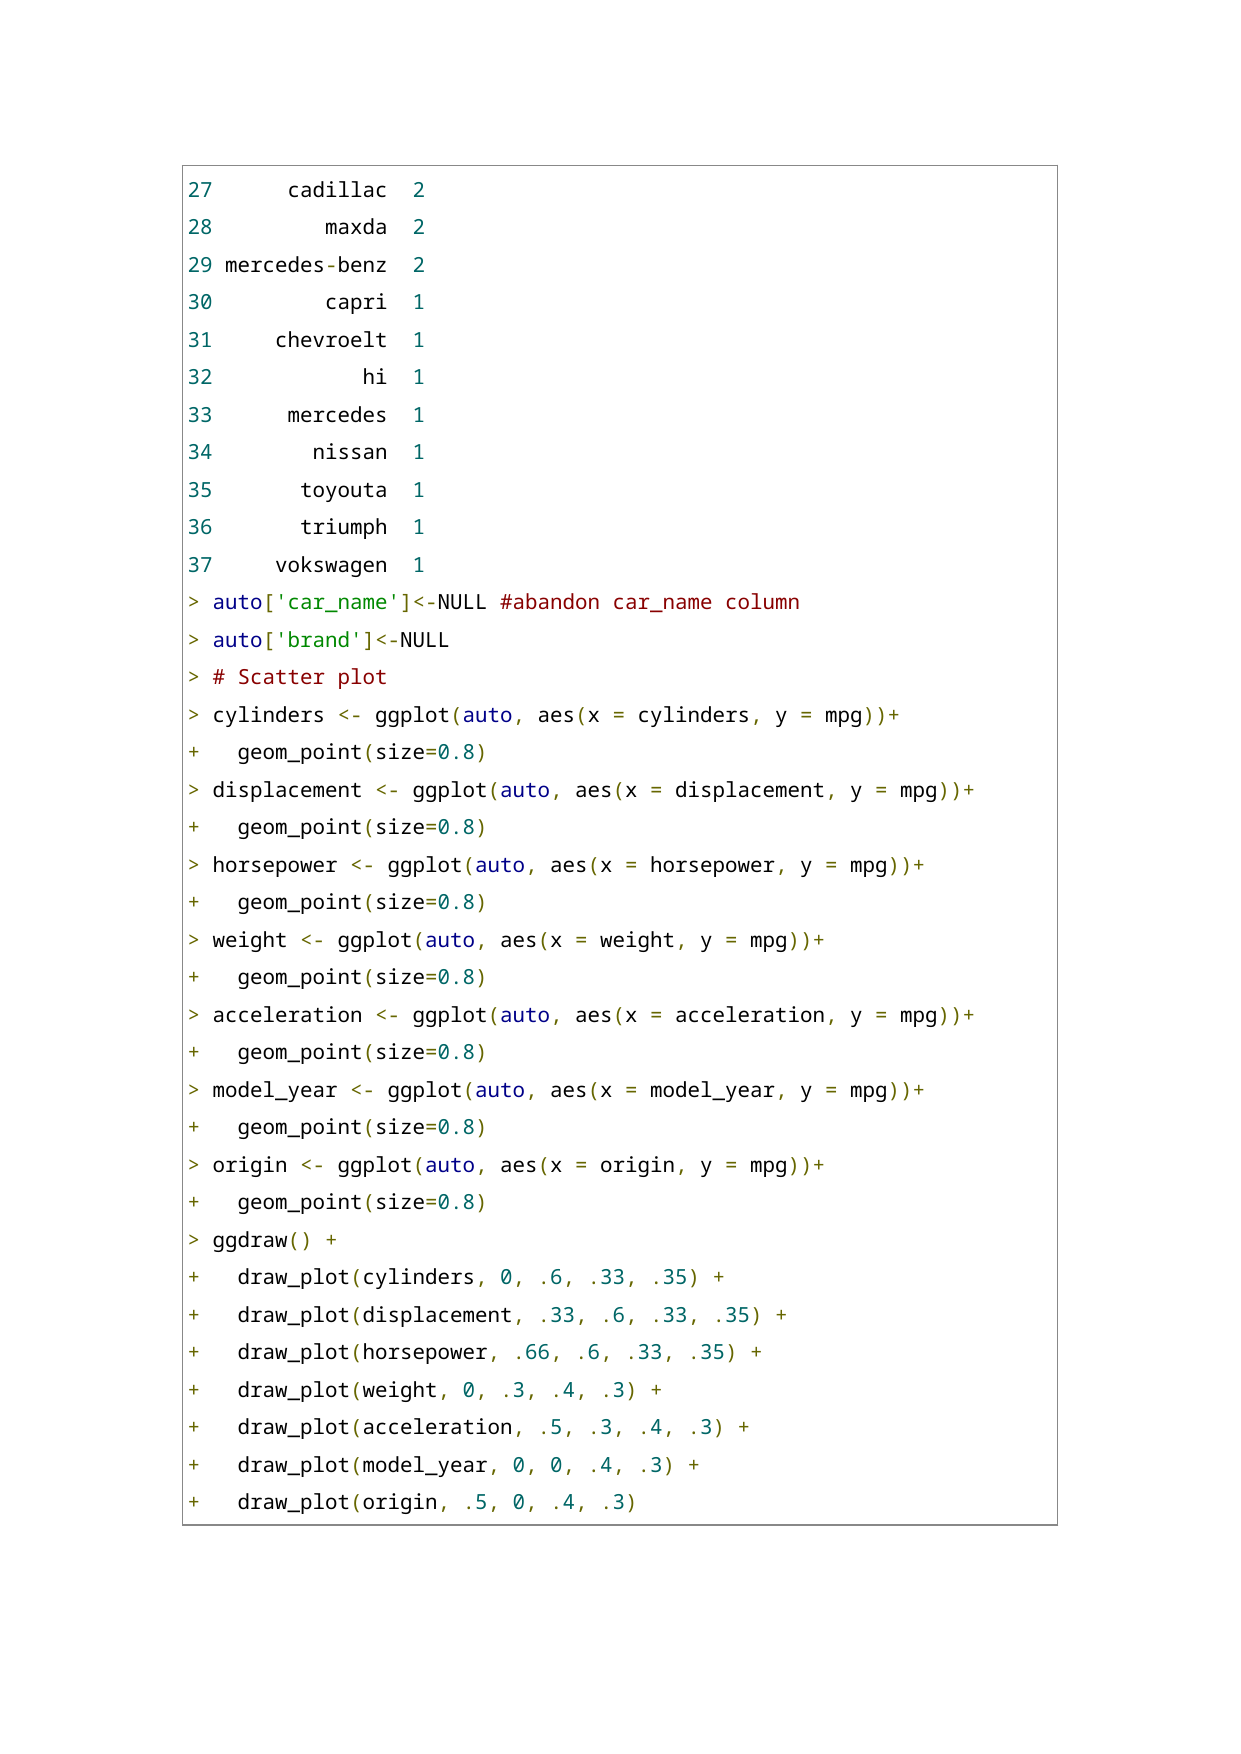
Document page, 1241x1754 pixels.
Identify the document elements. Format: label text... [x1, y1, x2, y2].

text 29 mercedes-benz 2 [187, 245, 1053, 283]
text + draw_plot(horsepower, .66, .6, .33, .35) + [187, 1333, 1053, 1370]
text 37 vokswagen 1 [187, 545, 1053, 583]
text 36 triumph 1 [187, 508, 1053, 545]
text + geom_point(size=0.8) [187, 808, 1053, 845]
text + draw_plot(cylinders, 0, .6, .33, .35) + [187, 1258, 1053, 1295]
text 34 nissan 1 [187, 433, 1053, 470]
text + geom_point(size=0.8) [187, 883, 1053, 920]
text + draw_plot(displacement, .33, .6, .33, .35) + [187, 1295, 1053, 1333]
text + geom_point(size=0.8) [187, 733, 1053, 770]
text + draw_plot(weight, 0, .3, .4, .3) + [187, 1370, 1053, 1408]
text + draw_plot(acceleration, .5, .3, .4, .3) + [187, 1408, 1053, 1445]
text > # Scatter plot [187, 658, 1053, 695]
text 30 capri 1 [187, 283, 1053, 320]
text 31 chevroelt 1 [187, 320, 1053, 358]
text > auto['car_name']<-NULL #abandon car_name column [187, 583, 1053, 620]
text + geom_point(size=0.8) [187, 958, 1053, 995]
text + geom_point(size=0.8) [187, 1183, 1053, 1220]
text + geom_point(size=0.8) [187, 1108, 1053, 1145]
text > ggdraw() + [187, 1220, 1053, 1258]
text > acceleration <- ggplot(auto, aes(x = acceleration, y = mpg))+ [187, 995, 1053, 1033]
text + draw_plot(model_year, 0, 0, .4, .3) + [187, 1445, 1053, 1477]
text + draw_plot(origin, .5, 0, .4, .3) [183, 1477, 1057, 1524]
text > horsepower <- ggplot(auto, aes(x = horsepower, y = mpg))+ [187, 845, 1053, 883]
text > cylinders <- ggplot(auto, aes(x = cylinders, y = mpg))+ [187, 695, 1053, 733]
text 35 toyouta 1 [187, 470, 1053, 508]
text 32 hi 1 [187, 358, 1053, 395]
text + geom_point(size=0.8) [187, 1033, 1053, 1070]
text 27 cadillac 2 [183, 166, 1057, 208]
text 28 maxda 2 [187, 208, 1053, 245]
text > model_year <- ggplot(auto, aes(x = model_year, y = mpg))+ [187, 1070, 1053, 1108]
text 33 mercedes 1 [187, 395, 1053, 433]
text > auto['brand']<-NULL [187, 620, 1053, 658]
text > origin <- ggplot(auto, aes(x = origin, y = mpg))+ [187, 1145, 1053, 1183]
text > weight <- ggplot(auto, aes(x = weight, y = mpg))+ [187, 920, 1053, 958]
text > displacement <- ggplot(auto, aes(x = displacement, y = mpg))+ [187, 770, 1053, 808]
